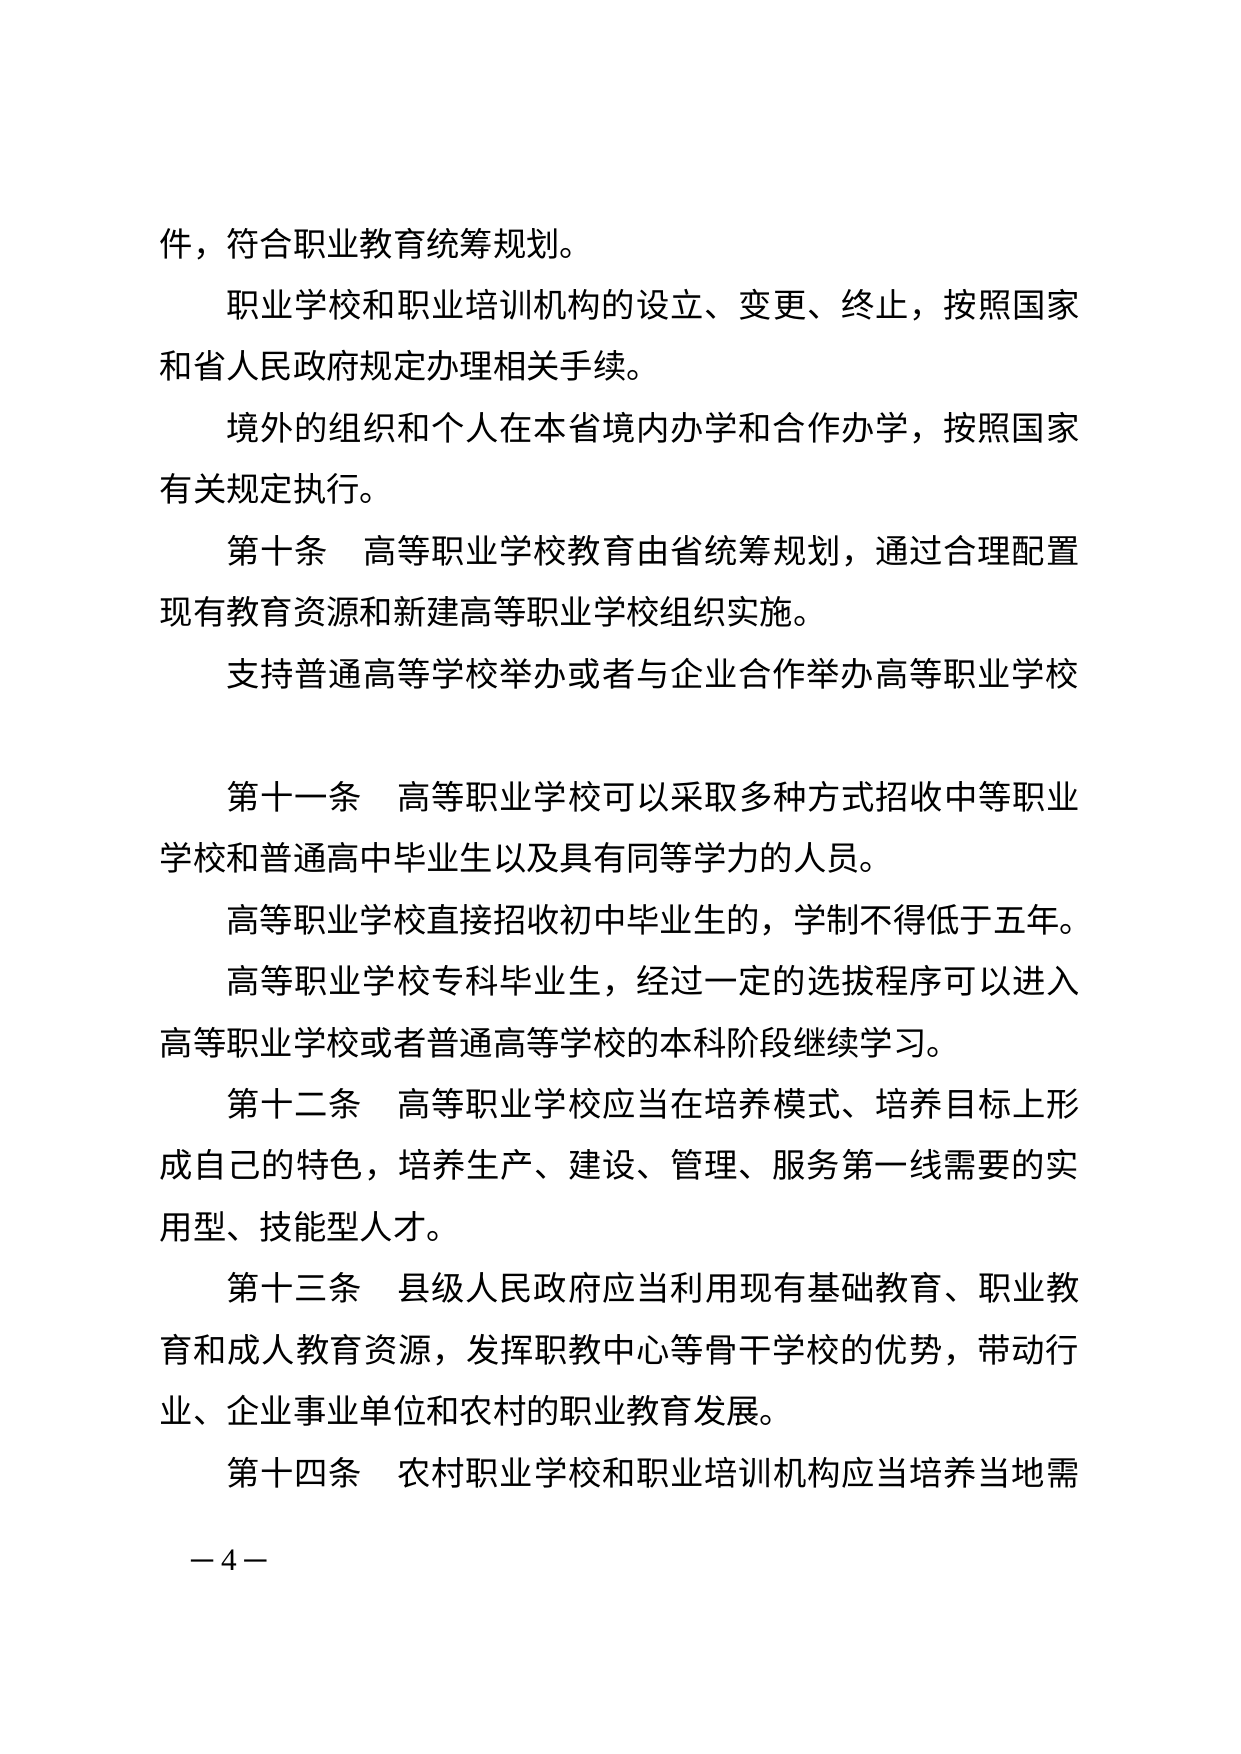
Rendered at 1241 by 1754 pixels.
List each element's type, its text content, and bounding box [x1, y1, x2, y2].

text 境外的组织和个人在本省境内办学和合作办学，按照国家有关规定执行。 [159, 391, 1081, 514]
text 第十一条 高等职业学校可以采取多种方式招收中等职业学校和普通高中毕业生以及具有同等学力的人员。 [159, 760, 1081, 883]
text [159, 207, 1081, 268]
text 支持普通高等学校举办或者与企业合作举办高等职业学校。 [159, 637, 1081, 760]
text 职业学校和职业培训机构的设立、变更、终止，按照国家和省人民政府规定办理相关手续。 [159, 268, 1081, 391]
text 第十条 高等职业学校教育由省统筹规划，通过合理配置现有教育资源和新建高等职业学校组织实施。 [159, 514, 1081, 637]
text 高等职业学校专科毕业生，经过一定的选拔程序可以进入高等职业学校或者普通高等学校的本科阶段继续学习。 [159, 944, 1081, 1067]
text 第十三条 县级人民政府应当利用现有基础教育、职业教育和成人教育资源，发挥职教中心等骨干学校的优势，带动行业、企业事业单位和农村的职业教育发展。 [159, 1252, 1081, 1436]
text 第十二条 高等职业学校应当在培养模式、培养目标上形成自己的特色，培养生产、建设、管理、服务第一线需要的实用型、技能型人才。 [159, 1067, 1081, 1252]
text 高等职业学校直接招收初中毕业生的，学制不得低于五年。 [159, 883, 1081, 944]
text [159, 1436, 1081, 1497]
